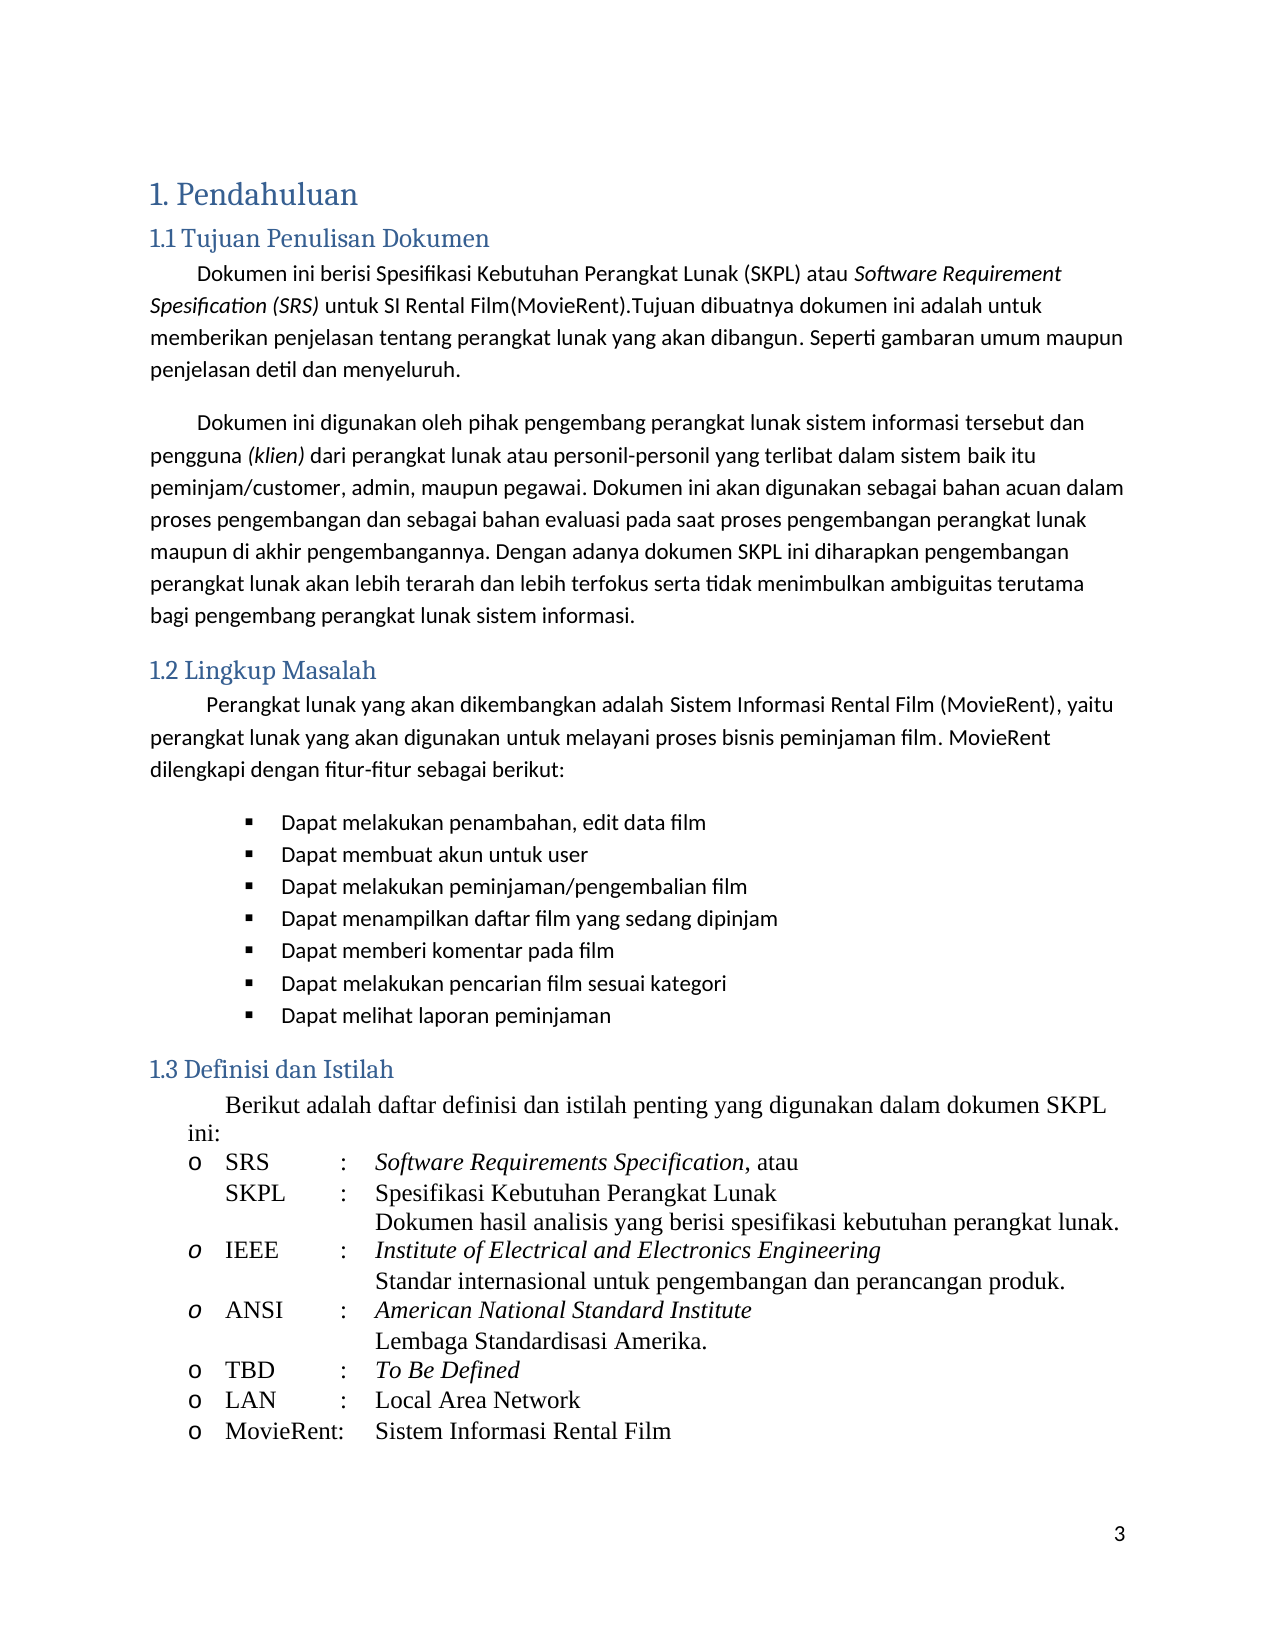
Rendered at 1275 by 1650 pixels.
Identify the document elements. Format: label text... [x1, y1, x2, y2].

text SKPL : Spesifikasi Kebutuhan Perangkat Lunak [225, 1178, 1125, 1207]
text Dokumen ini digunakan oleh pihak pengembang perangkat lunak sistem informasi tersebut dan pengguna (klien) dari perangkat lunak atau personil-personil yang terlibat dalam sistem baik itu peminjam/customer, admin, maupun pegawai. Dokumen ini akan digunakan sebagai bahan acuan dalam proses pengembangan dan sebagai bahan evaluasi pada saat proses pengembangan perangkat lunak maupun di akhir pengembangannya. Dengan adanya dokumen SKPL ini diharapkan pengembangan perangkat lunak akan lebih terarah dan lebih terfokus serta tidak menimbulkan ambiguitas terutama bagi pengembang perangkat lunak sistem informasi. [150, 408, 1125, 630]
list Dapat melakukan peminjaman/pengembalian film [244, 872, 1125, 900]
list Dapat melakukan pencarian film sesuai kategori [244, 969, 1125, 997]
list TBD : To Be Defined [187, 1355, 1125, 1386]
list Dapat menampilkan daftar film yang sedang dipinjam [244, 904, 1125, 932]
list Dapat memberi komentar pada film [244, 937, 1125, 964]
text Lembaga Standardisasi Amerika. [150, 1326, 1125, 1355]
subtitle 1.3 Definisi dan Istilah [150, 1054, 1125, 1085]
list LAN : Local Area Network [187, 1386, 1125, 1416]
text Standar internasional untuk pengembangan dan perancangan produk. [150, 1266, 1125, 1295]
list IEEE : Institute of Electrical and Electronics Engineering [187, 1236, 1125, 1266]
list SRS : Software Requirements Specification, atau [187, 1147, 1125, 1178]
list Dapat melakukan penambahan, edit data film [244, 808, 1125, 836]
list Dapat membuat akun untuk user [244, 840, 1125, 868]
text Berikut adalah daftar definisi dan istilah penting yang digunakan dalam dokumen SKPL ini: [187, 1090, 1125, 1147]
subtitle 1.2 Lingkup Masalah [150, 655, 1125, 686]
subtitle 1.1 Tujuan Penulisan Dokumen [150, 223, 1125, 254]
list MovieRent: Sistem Informasi Rental Film [187, 1416, 1125, 1447]
list Dapat melihat laporan peminjaman [244, 1001, 1125, 1029]
text Dokumen hasil analisis yang berisi spesifikasi kebutuhan perangkat lunak. [150, 1207, 1125, 1236]
text Dokumen ini berisi Spesifikasi Kebutuhan Perangkat Lunak (SKPL) atau Software Requirement Spesification (SRS) untuk SI Rental Film(MovieRent).Tujuan dibuatnya dokumen ini adalah untuk memberikan penjelasan tentang perangkat lunak yang akan dibangun. Seperti gambaran umum maupun penjelasan detil dan menyeluruh. [150, 259, 1125, 383]
list ANSI : American National Standard Institute [187, 1295, 1125, 1326]
subtitle 1. Pendahuluan [150, 175, 1125, 213]
text Perangkat lunak yang akan dikembangkan adalah Sistem Informasi Rental Film (MovieRent), yaitu perangkat lunak yang akan digunakan untuk melayani proses bisnis peminjaman film. MovieRent dilengkapi dengan fitur-fitur sebagai berikut: [150, 690, 1125, 783]
